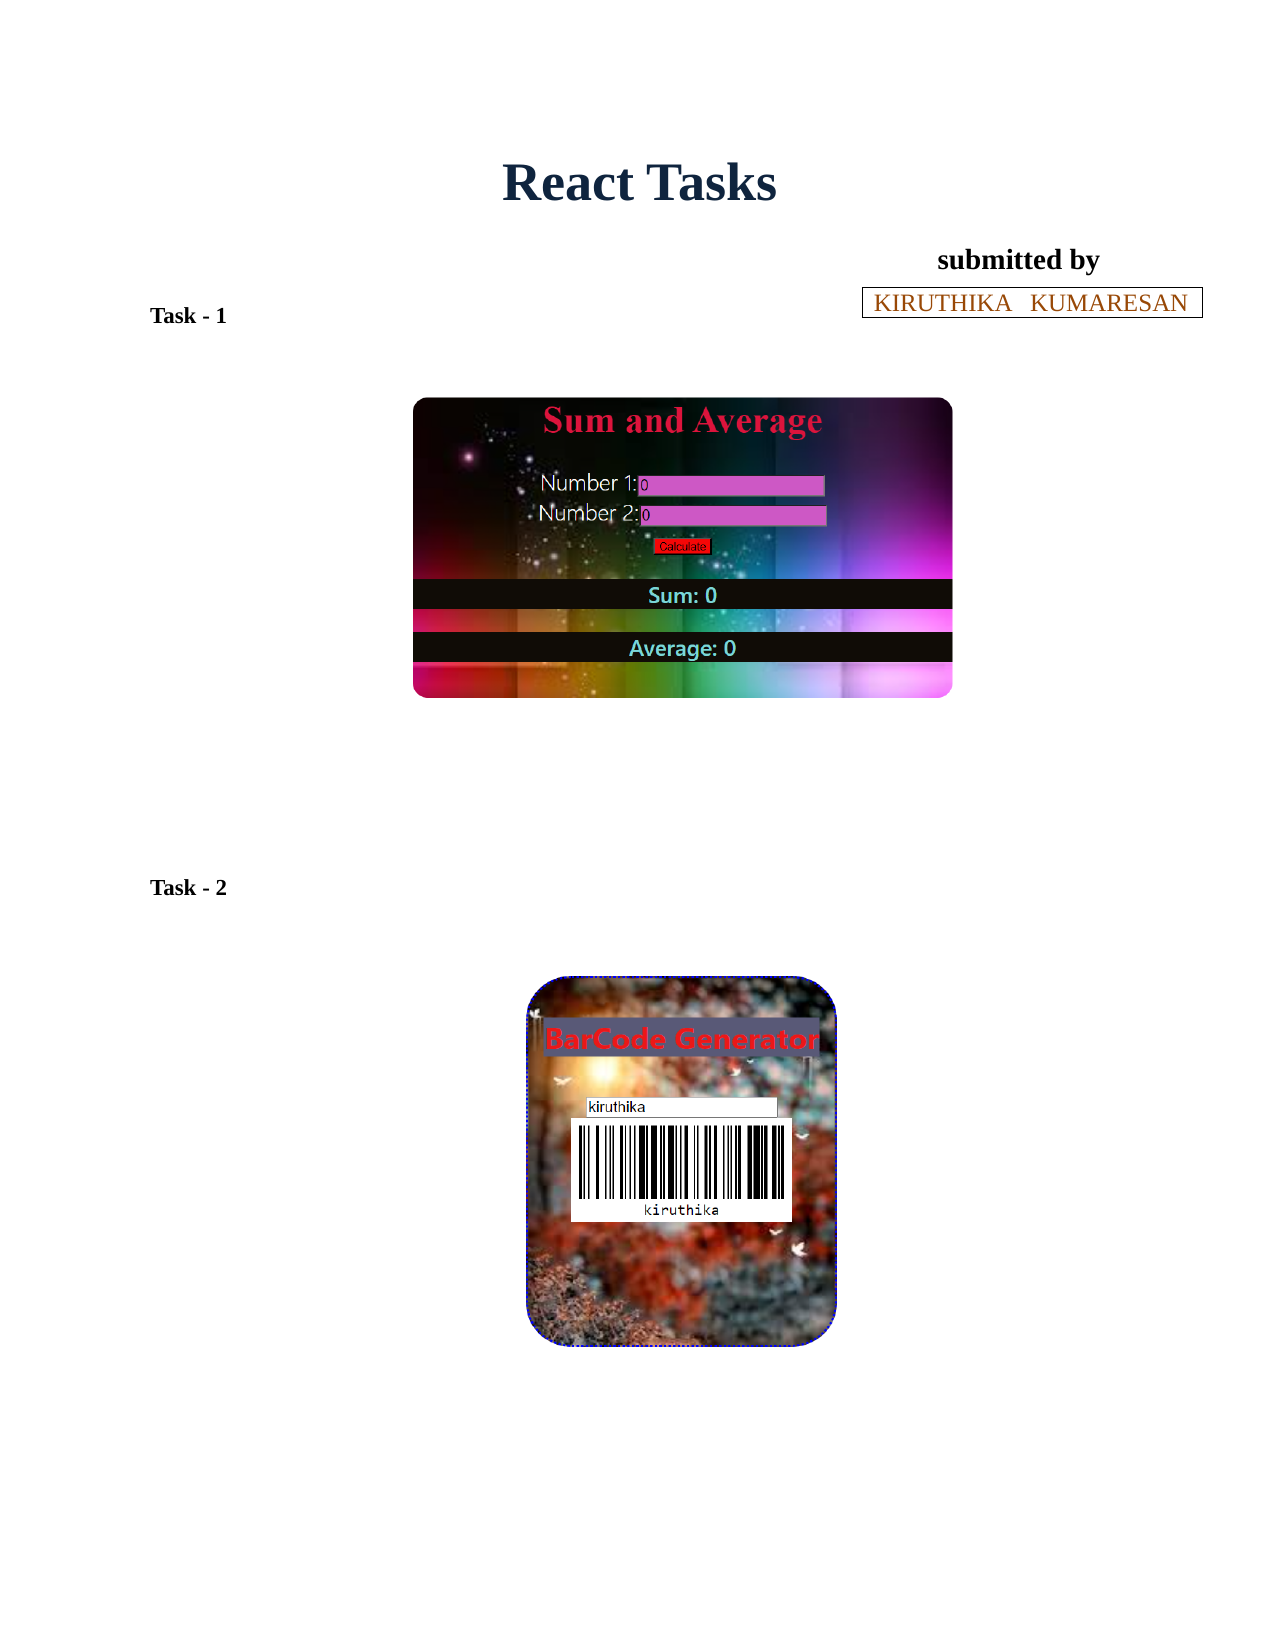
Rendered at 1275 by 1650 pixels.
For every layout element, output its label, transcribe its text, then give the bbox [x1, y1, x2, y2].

text Task - 2 [150, 874, 1125, 900]
picture [150, 924, 1197, 1417]
text submitted by [150, 242, 1125, 276]
table_header KIRUTHIKA KUMARESAN [863, 288, 1202, 317]
text Task - 1 [150, 302, 1125, 328]
picture [150, 352, 1174, 849]
text React Tasks [150, 150, 1125, 212]
